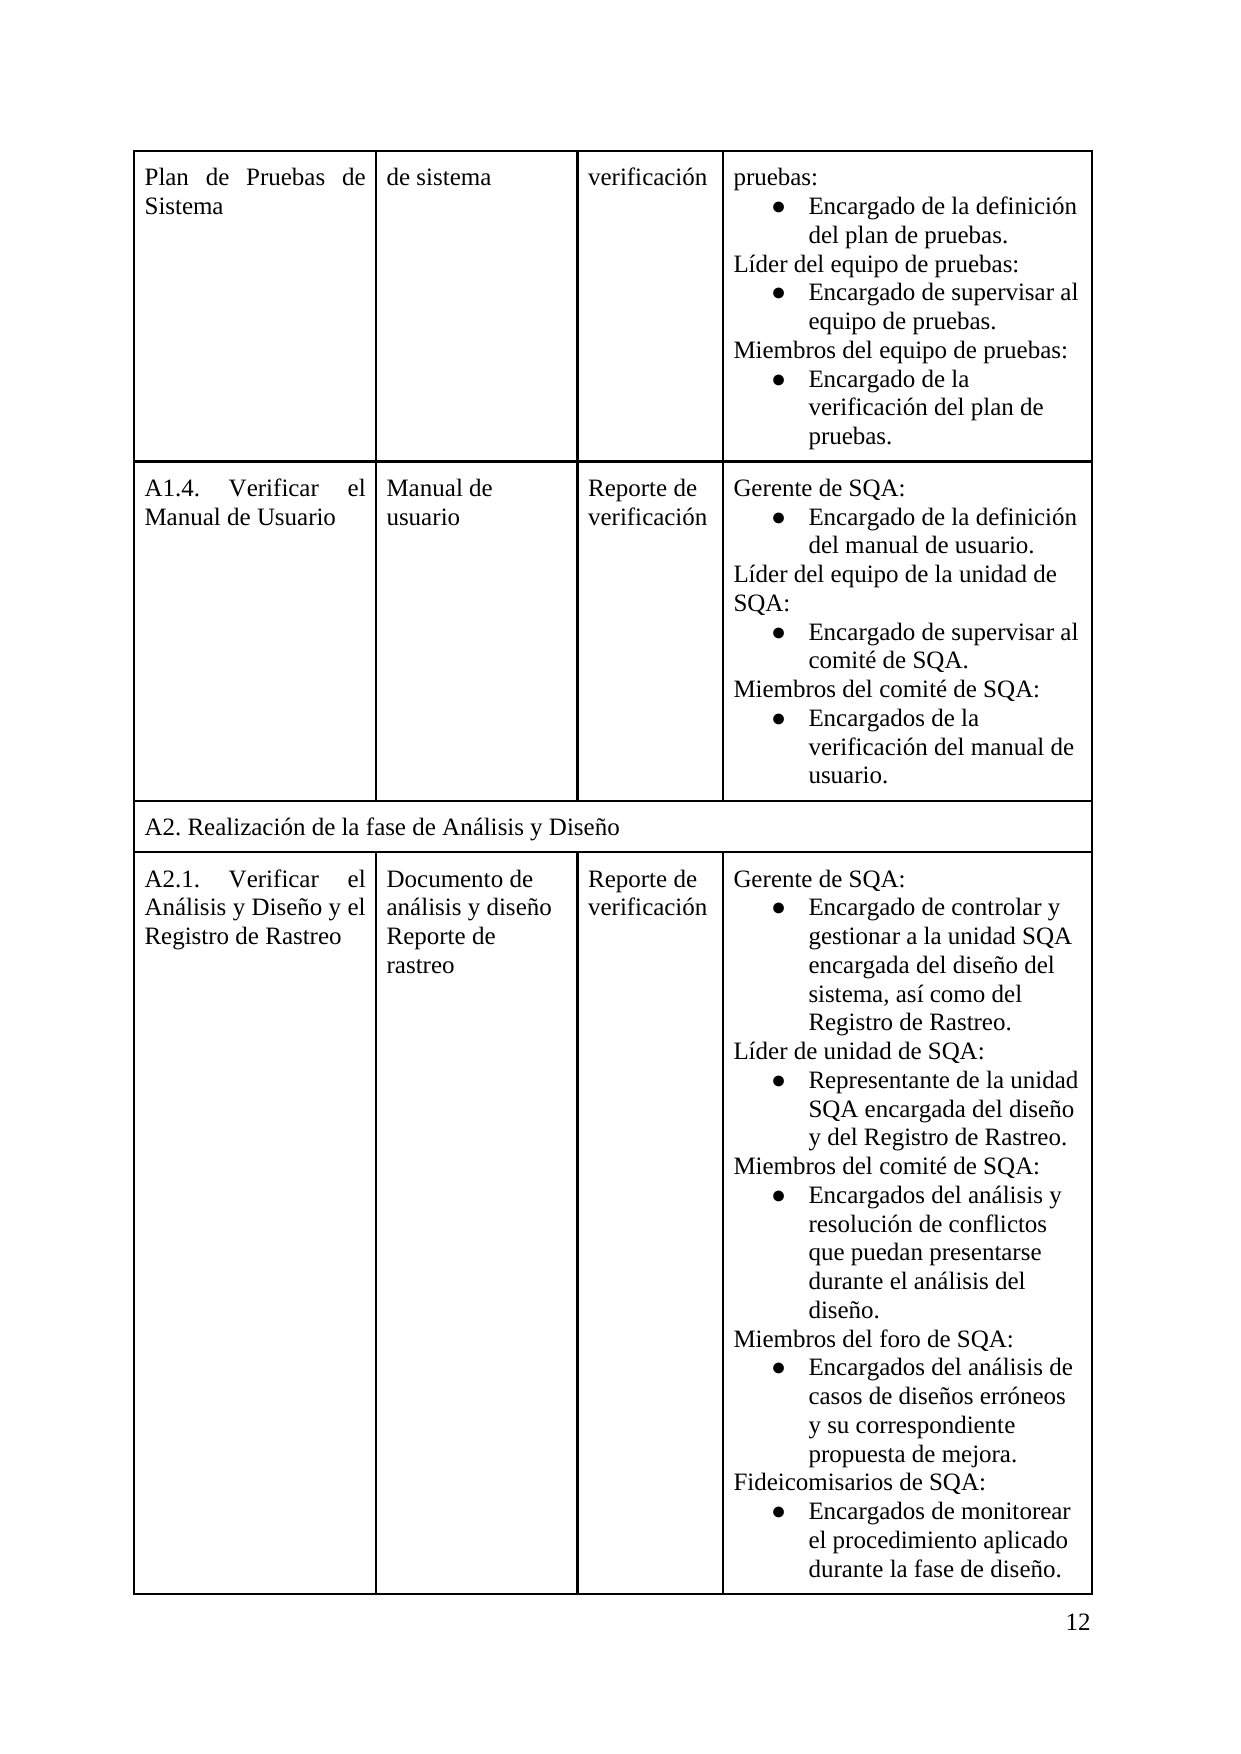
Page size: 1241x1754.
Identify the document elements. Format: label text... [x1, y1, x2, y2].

table_cell Reporte de verificación [579, 463, 722, 799]
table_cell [135, 152, 375, 460]
table_cell Reporte de verificación [579, 853, 722, 1593]
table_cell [377, 152, 576, 460]
table_cell A2. Realización de la fase de Análisis y Diseño [135, 802, 1091, 851]
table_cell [579, 152, 722, 460]
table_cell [724, 152, 1091, 460]
table_cell Documento de análisis y diseño Reporte de rastreo [377, 853, 576, 1593]
table_cell Gerente de SQA: Encargado de la definición del manual de usuario. Líder del equipo de la unidad de SQA: Encargado de supervisar al comité de SQA. Miembros del comité de SQA: Encargados de la verificación del manual de usuario. [724, 463, 1091, 799]
table_cell A1.4. Verificar el Manual de Usuario [135, 463, 375, 799]
table_cell Manual de usuario [377, 463, 576, 799]
table_cell A2.1. Verificar el Análisis y Diseño y el Registro de Rastreo [135, 853, 375, 1593]
table_cell Gerente de SQA: Encargado de controlar y gestionar a la unidad SQA encargada del diseño del sistema, así como del Registro de Rastreo. Líder de unidad de SQA: Representante de la unidad SQA encargada del diseño y del Registro de Rastreo. Miembros del comité de SQA: Encargados del análisis y resolución de conflictos que puedan presentarse durante el análisis del diseño. Miembros del foro de SQA: Encargados del análisis de casos de diseños erróneos y su correspondiente propuesta de mejora. Fideicomisarios de SQA: Encargados de monitorear el procedimiento aplicado durante la fase de diseño. [724, 853, 1091, 1593]
